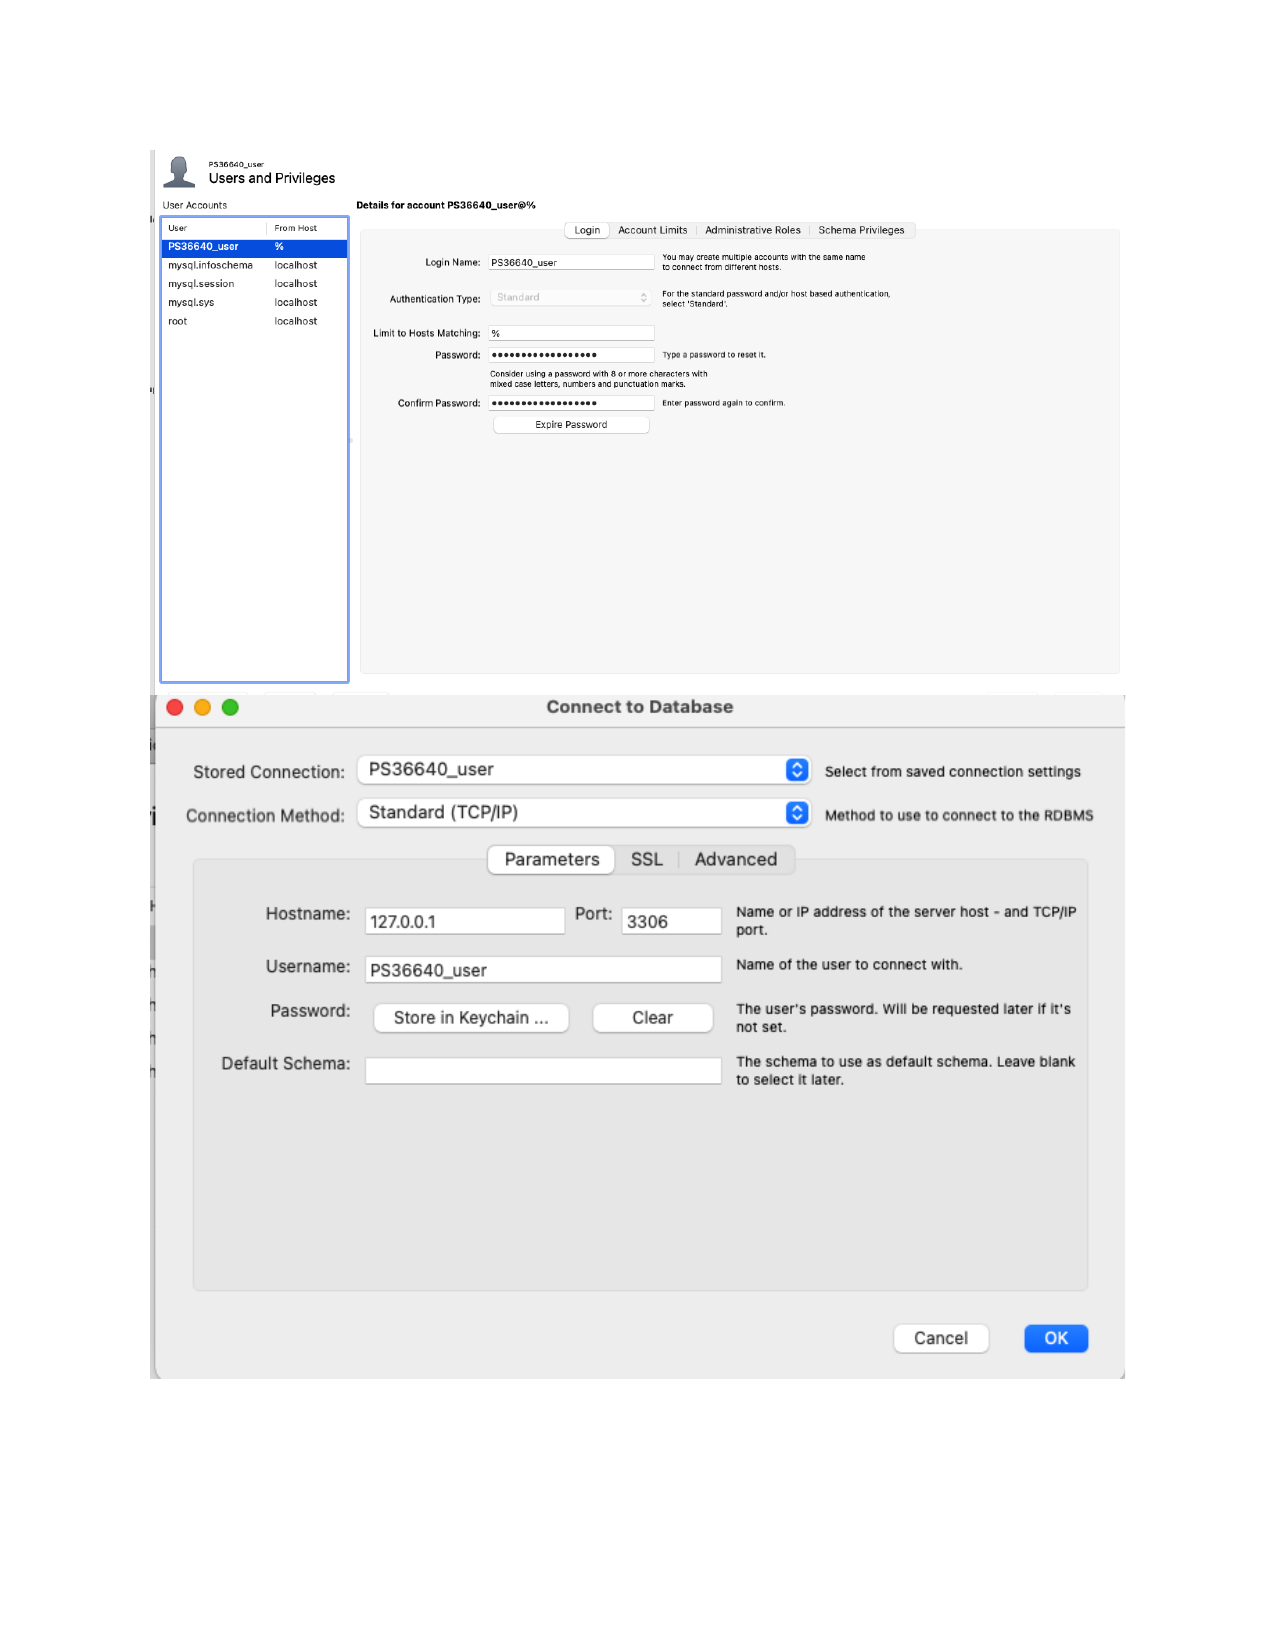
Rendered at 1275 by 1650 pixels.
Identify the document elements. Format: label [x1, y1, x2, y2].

picture [150, 150, 1125, 1379]
